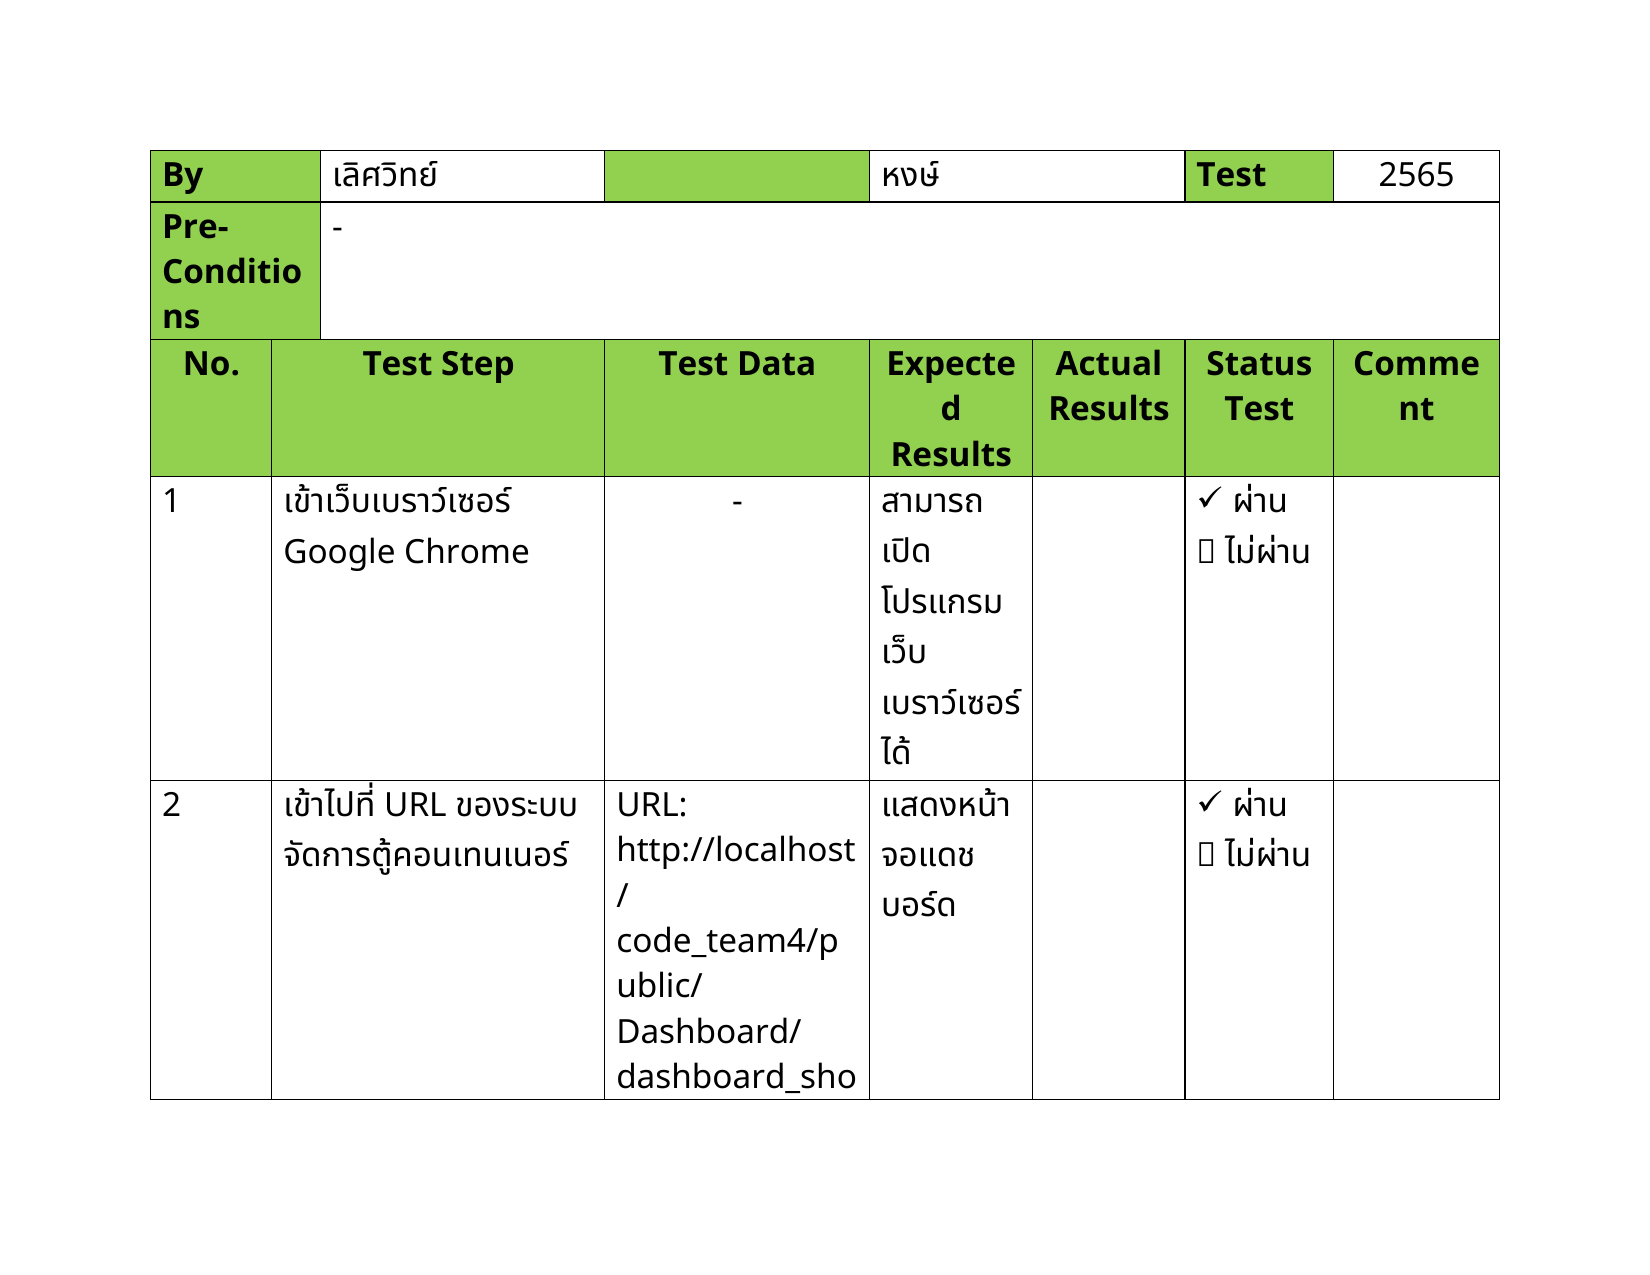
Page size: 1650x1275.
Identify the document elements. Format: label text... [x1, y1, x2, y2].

table_cell [1334, 781, 1499, 1098]
table_cell Test Step [272, 340, 604, 476]
table_cell Tested By [605, 151, 869, 201]
table_cell Created By [151, 151, 320, 201]
table_cell สามารถเปิดโปรแกรมเว็บเบราว์เซอร์ได้ [870, 477, 1032, 779]
table_cell นายณัฐนันท์ อมรเลิศวิทย์ [321, 151, 604, 201]
table_cell [1033, 477, 1184, 779]
table_cell URL: http://localhost/ code_team4/public/ Dashboard/ dashboard_show [605, 781, 869, 1098]
table_cell - [321, 203, 1499, 339]
table_cell Actual Results [1033, 340, 1184, 476]
table_cell [1334, 477, 1499, 779]
table_cell [1033, 781, 1184, 1098]
table_cell Date Test [1186, 151, 1333, 201]
table_cell Test Data [605, 340, 869, 476]
table_cell Status Test [1186, 340, 1333, 476]
table_cell เข้าเว็บเบราว์เซอร์ Google Chrome [272, 477, 604, 779]
table_cell 1 [151, 477, 271, 779]
table_cell เข้าไปที่ URL ของระบบจัดการตู้คอนเทนเนอร์ [272, 781, 604, 1098]
table_cell นางสาวทัศวรรณ แววหงษ์ [870, 151, 1184, 201]
table_cell ผ่าน  ไม่ผ่าน [1186, 477, 1333, 779]
table_cell Expected Results [870, 340, 1032, 476]
table_cell 2 [151, 781, 271, 1098]
table_cell Comment [1334, 340, 1499, 476]
table_cell Pre-Conditions [151, 203, 320, 339]
table_cell 7 ม.ค. 2565 [1334, 151, 1499, 201]
table_cell แสดงหน้าจอแดชบอร์ด [870, 781, 1032, 1098]
table_cell - [605, 477, 869, 779]
table_cell ผ่าน  ไม่ผ่าน [1186, 781, 1333, 1098]
table_cell No. [151, 340, 271, 476]
